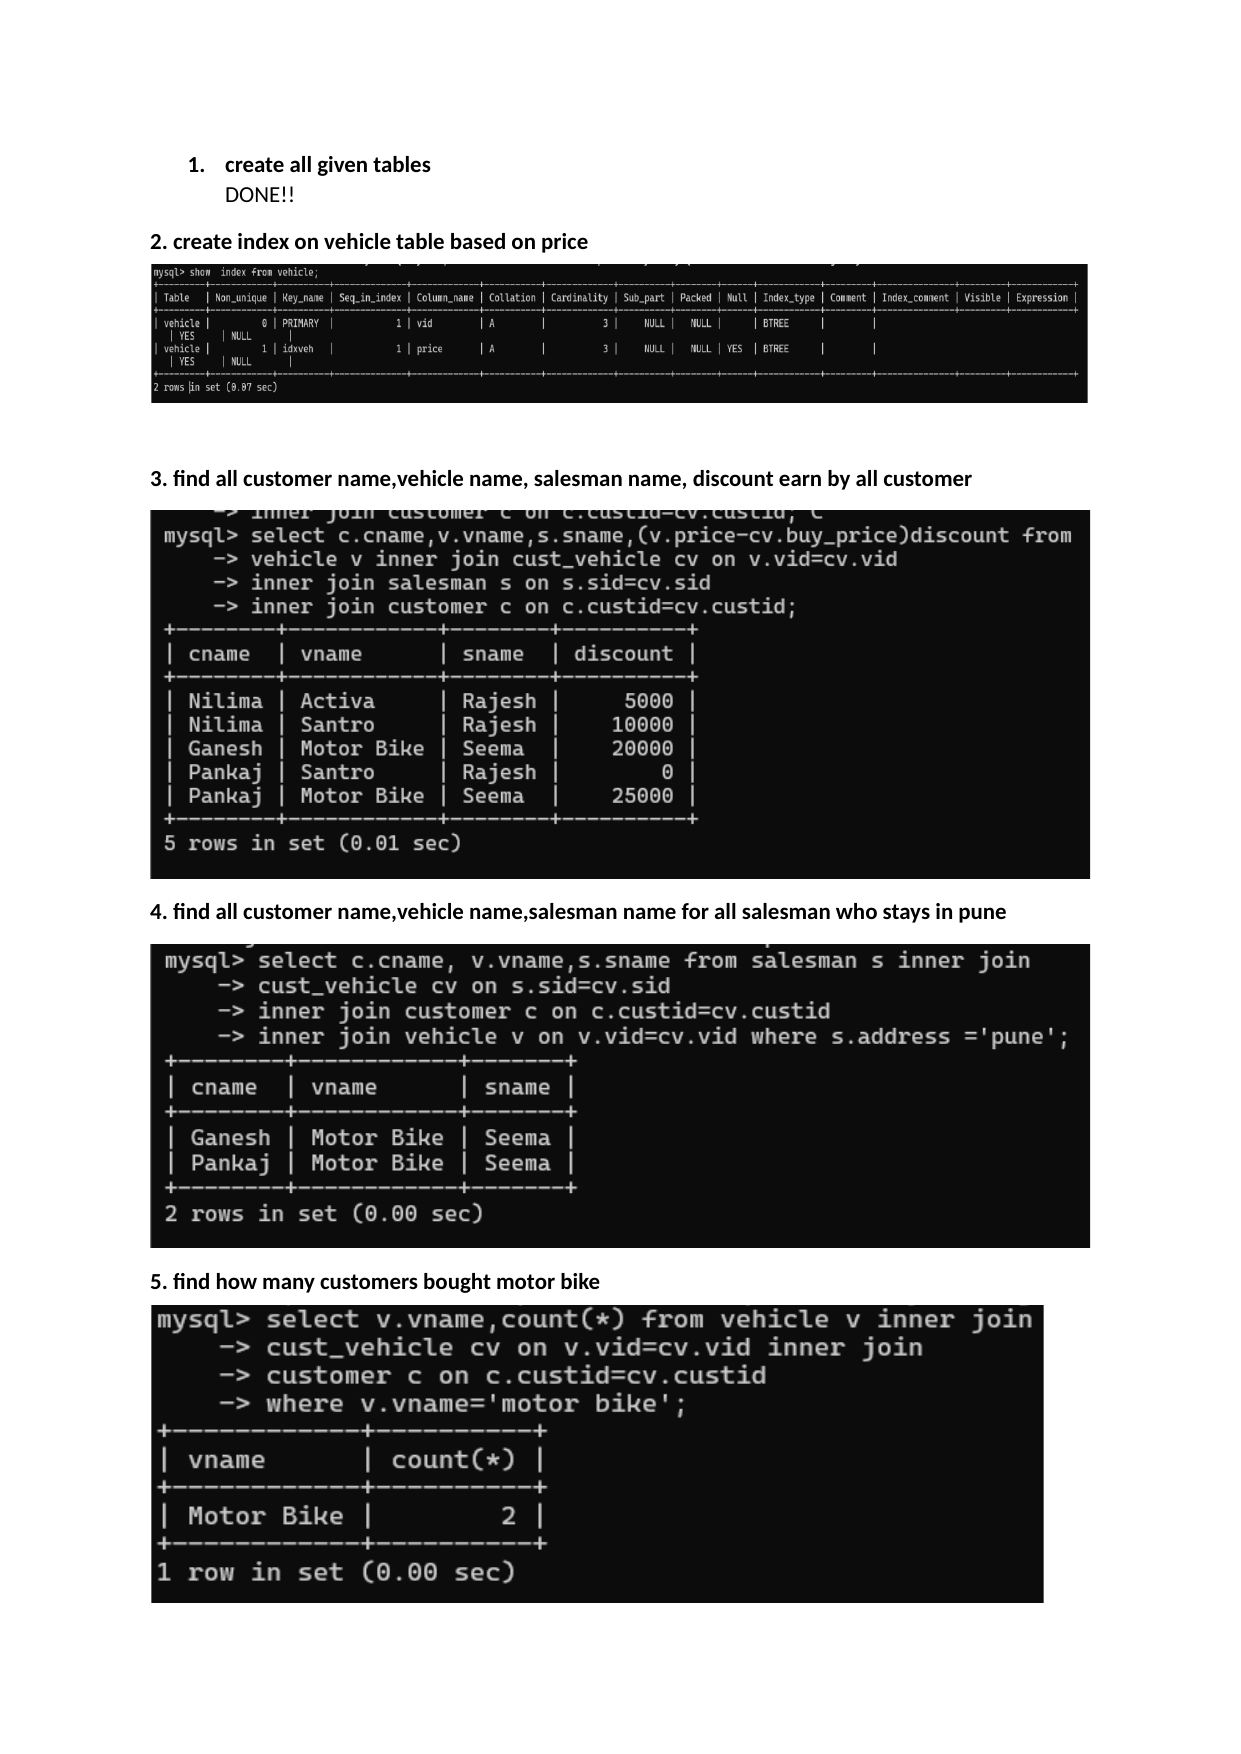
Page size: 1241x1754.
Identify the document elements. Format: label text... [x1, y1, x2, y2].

text 3. find all customer name,vehicle name, salesman name, discount earn by all customer [150, 321, 1090, 492]
list create all given tables [187, 150, 1090, 178]
list DONE!! [225, 180, 1090, 208]
picture [150, 264, 1087, 402]
text 5. find how many customers bought motor bike [150, 1267, 1090, 1295]
picture [150, 510, 1091, 879]
picture [150, 944, 1091, 1248]
picture [150, 1305, 1044, 1602]
text 4. find all customer name,vehicle name,salesman name for all salesman who stays in pune [150, 897, 1090, 926]
text 2. create index on vehicle table based on price [150, 227, 1090, 255]
